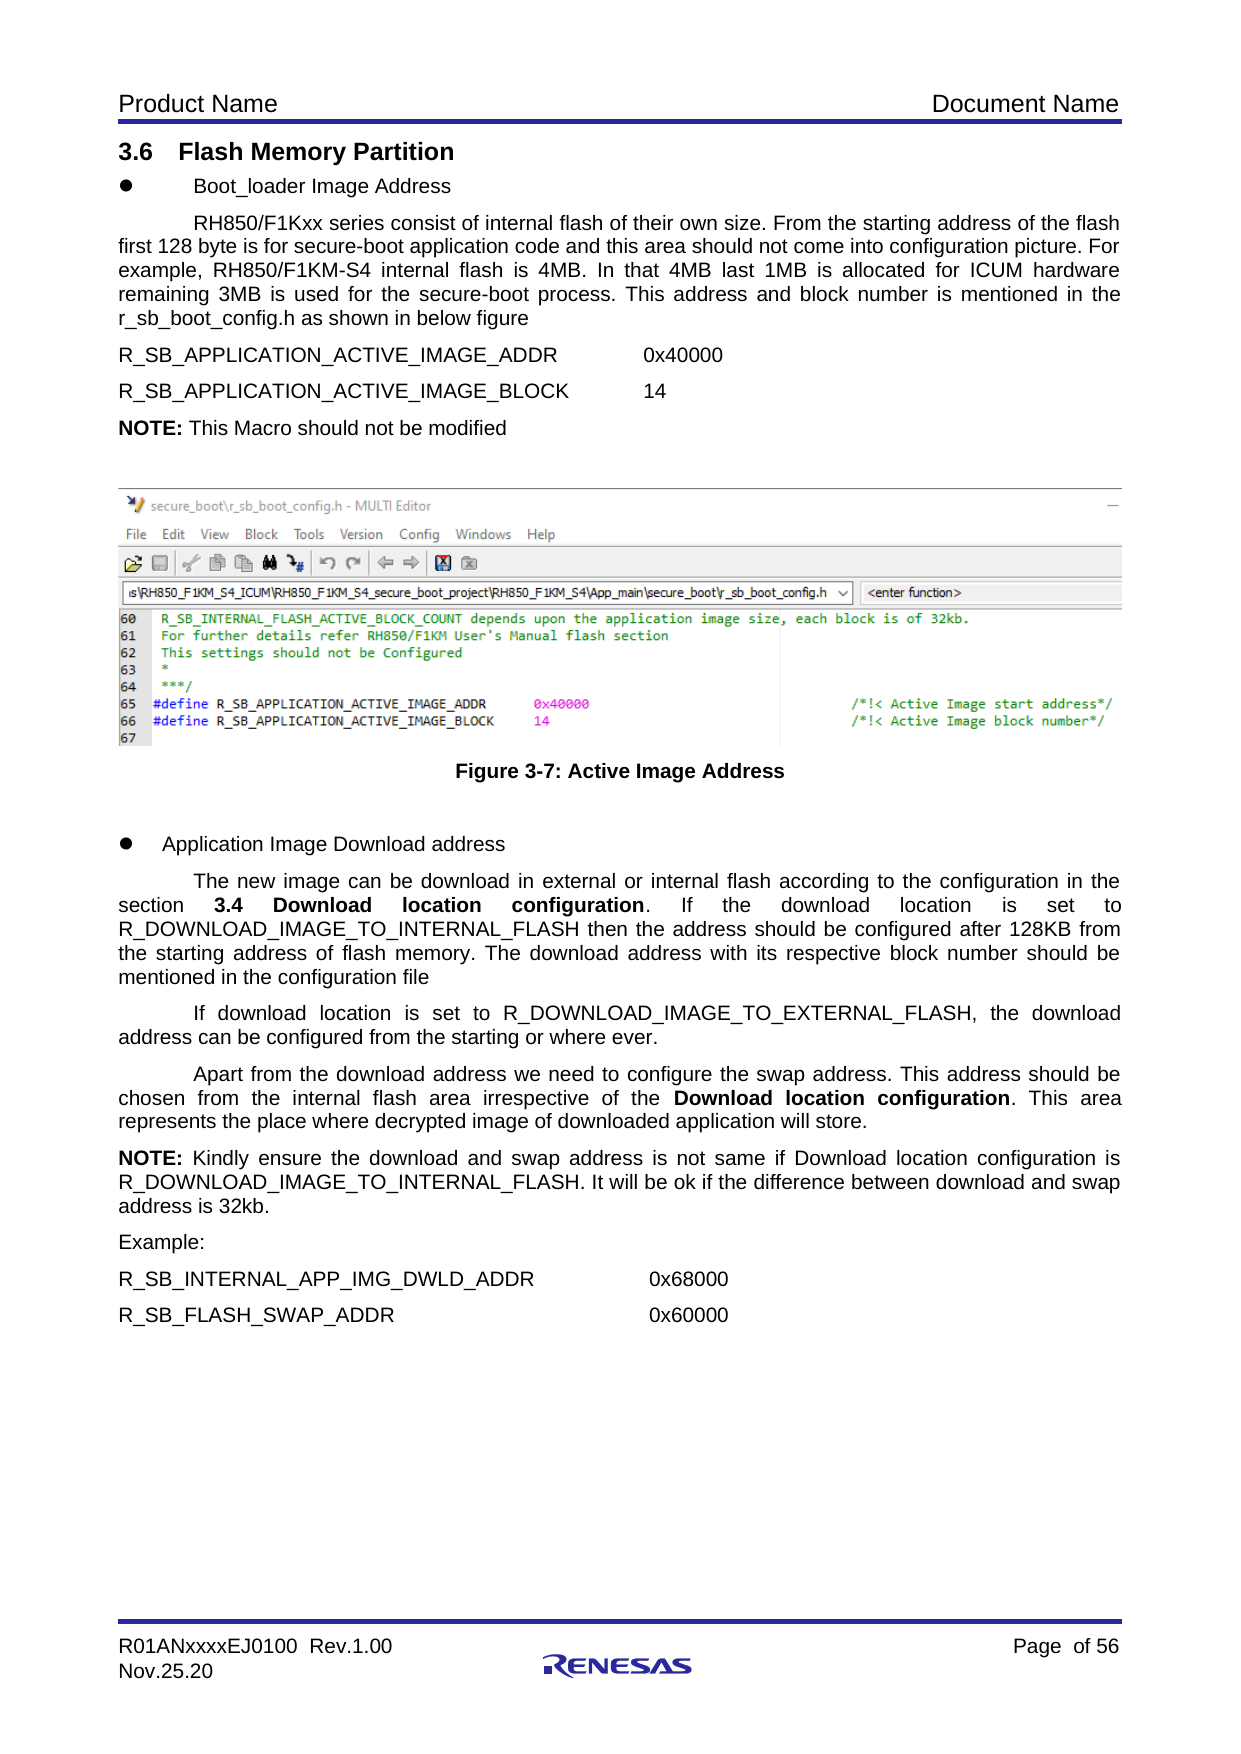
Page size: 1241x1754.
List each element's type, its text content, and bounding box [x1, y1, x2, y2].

text NOTE: This Macro should not be modified [118, 416, 1122, 439]
text Example: [118, 1230, 1122, 1254]
text R_SB_INTERNAL_APP_IMG_DWLD_ADDR 0x68000 [118, 1267, 1122, 1291]
title Figure 3-7: Active Image Address [118, 758, 1122, 783]
text Apart from the download address we need to configure the swap address. This address should be chosen from the internal flash area irrespective of the Download location configuration. This area represents the place where decrypted image of downloaded application will store. [118, 1061, 1122, 1133]
text The new image can be download in external or internal flash according to the configuration in the section 3.4 Download location configuration. If the download location is set to R_DOWNLOAD_IMAGE_TO_INTERNAL_FLASH then the address should be configured after 128KB from the starting address of flash memory. The download address with its respective block number should be mentioned in the configuration file [118, 869, 1122, 988]
text R_SB_APPLICATION_ACTIVE_IMAGE_ADDR 0x40000 [118, 343, 1122, 367]
list Boot_loader Image Address [118, 174, 1122, 198]
text RH850/F1Kxx series consist of internal flash of their own size. From the starting address of the flash first 128 byte is for secure-boot application code and this area should not come into configuration picture. For example, RH850/F1KM-S4 internal flash is 4MB. In that 4MB last 1MB is allocated for ICUM hardware remaining 3MB is used for the secure-boot process. This address and block number is mentioned in the r_sb_boot_config.h as shown in below figure [118, 210, 1122, 330]
text NOTE: Kindly ensure the download and swap address is not same if Download location configuration is R_DOWNLOAD_IMAGE_TO_INTERNAL_FLASH. It will be ok if the difference between download and swap address is 32kb. [118, 1146, 1122, 1218]
list Application Image Download address [118, 832, 1122, 856]
subtitle Flash Memory Partition [118, 137, 1122, 165]
picture [118, 488, 1122, 746]
text If download location is set to R_DOWNLOAD_IMAGE_TO_EXTERNAL_FLASH, the download address can be configured from the starting or where ever. [118, 1001, 1122, 1049]
text R_SB_APPLICATION_ACTIVE_IMAGE_BLOCK 14 [118, 379, 1122, 403]
text R_SB_FLASH_SWAP_ADDR 0x60000 [118, 1303, 1122, 1327]
